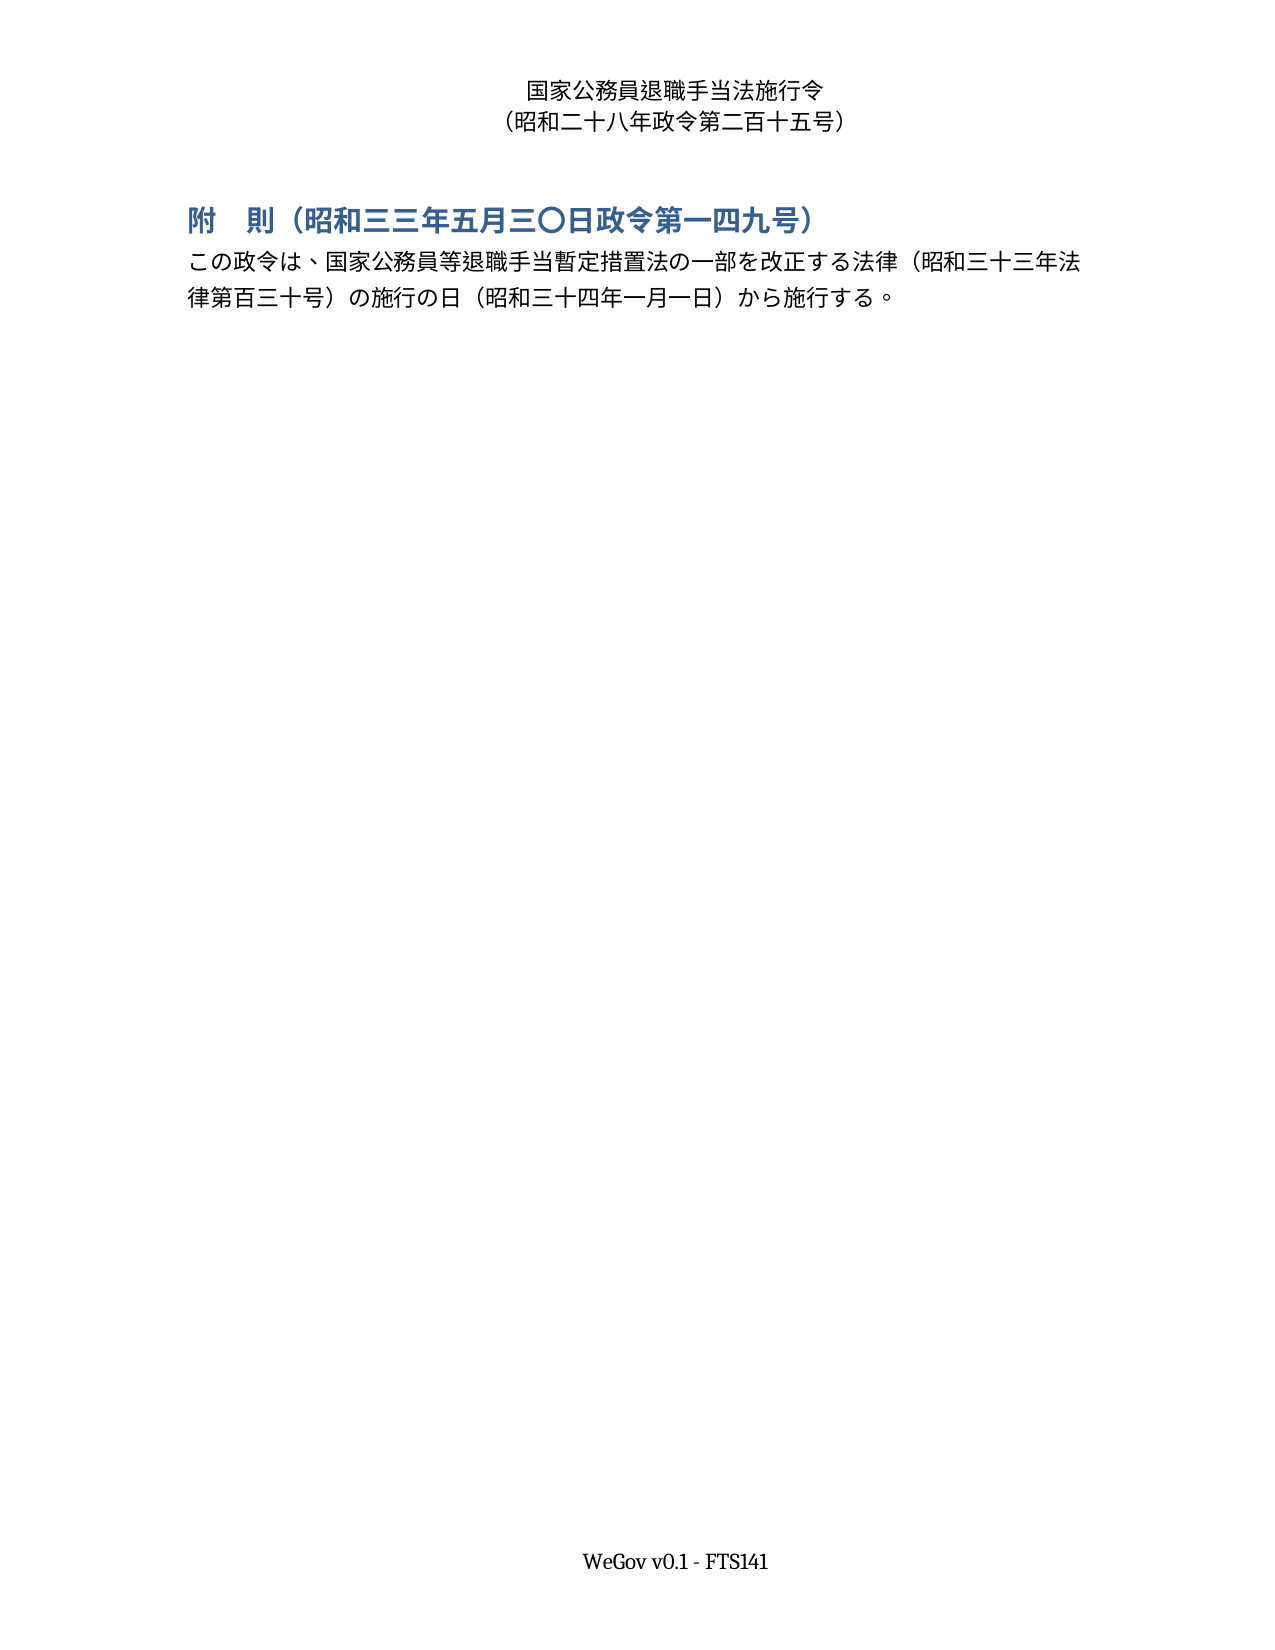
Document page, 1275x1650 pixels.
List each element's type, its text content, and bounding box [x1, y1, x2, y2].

text この政令は、国家公務員等退職手当暫定措置法の一部を改正する法律（昭和三十三年法律第百三十号）の施行の日（昭和三十四年一月一日）から施行する。 [187, 246, 1087, 313]
subtitle 附 則（昭和三三年五月三〇日政令第一四九号） [187, 200, 1087, 240]
